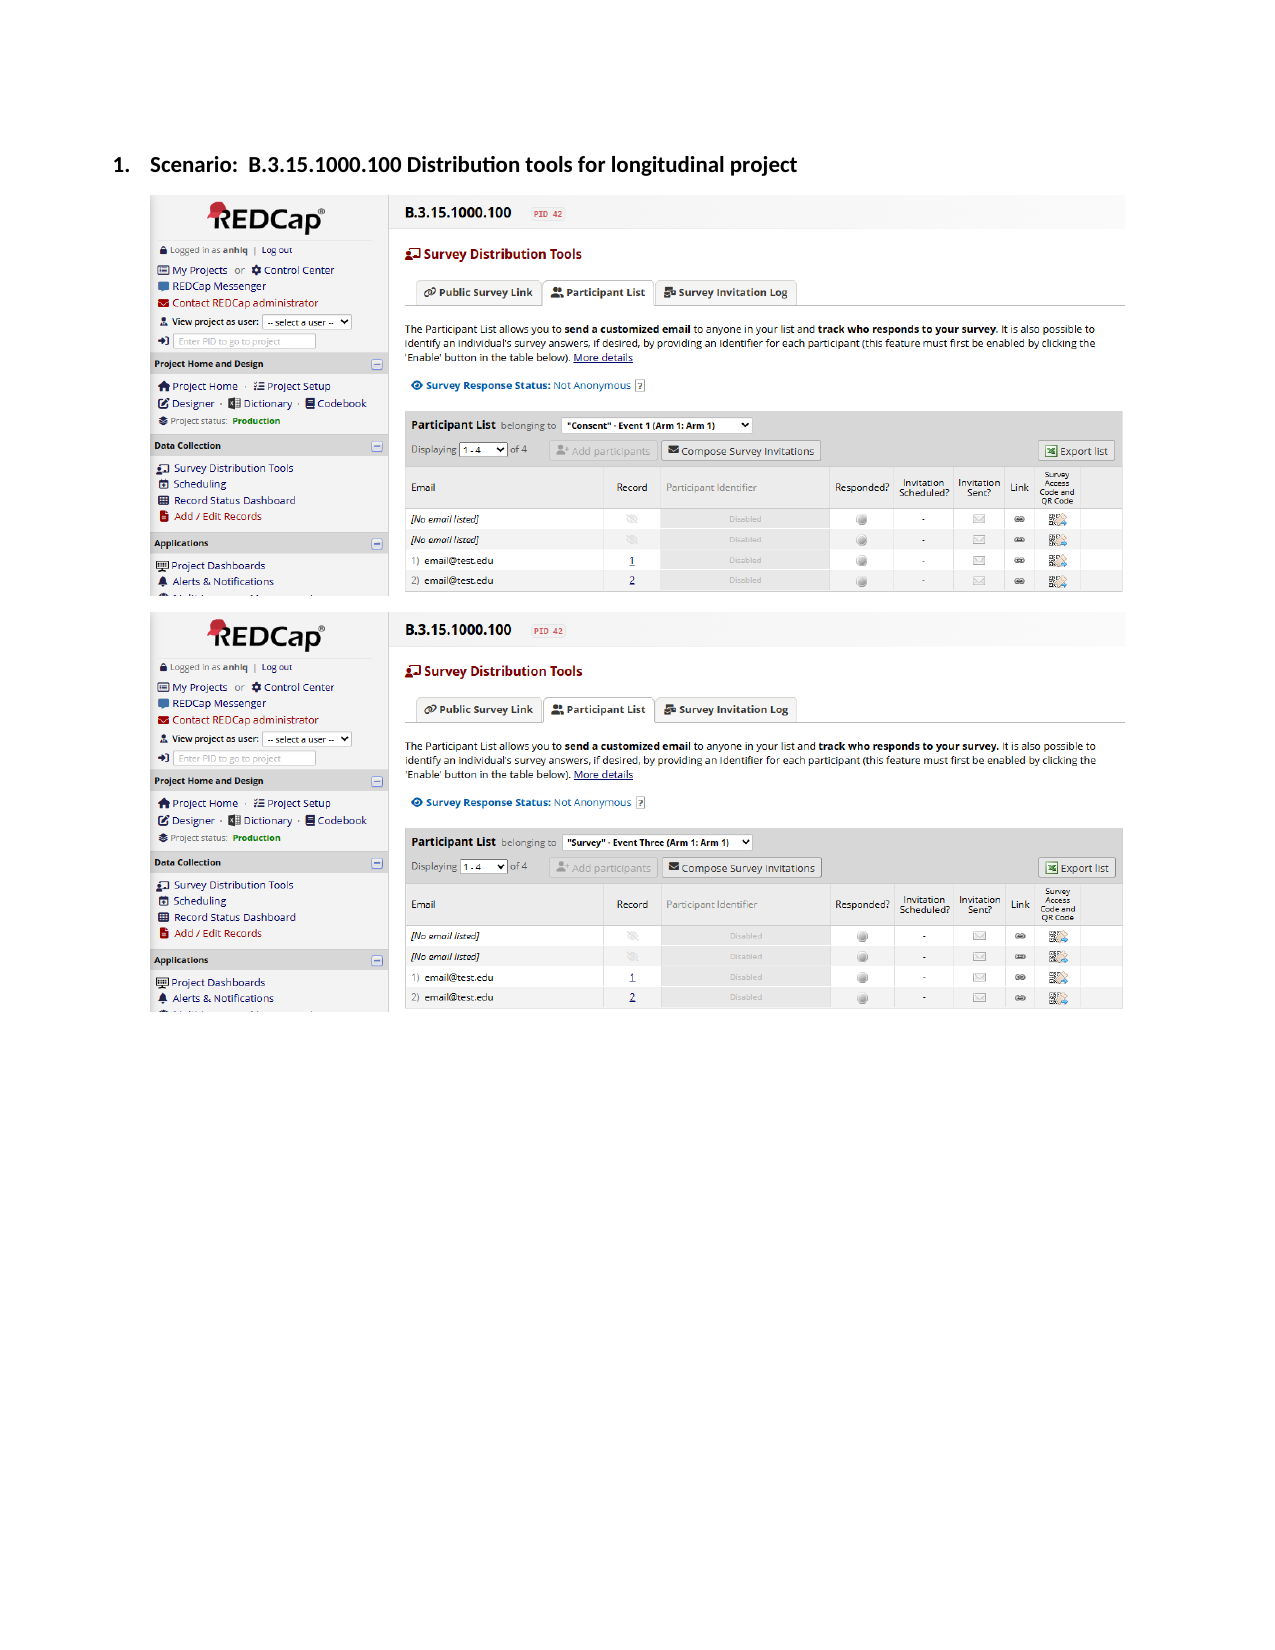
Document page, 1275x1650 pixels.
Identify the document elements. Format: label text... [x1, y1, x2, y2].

picture [150, 195, 1125, 596]
picture [150, 612, 1125, 1012]
